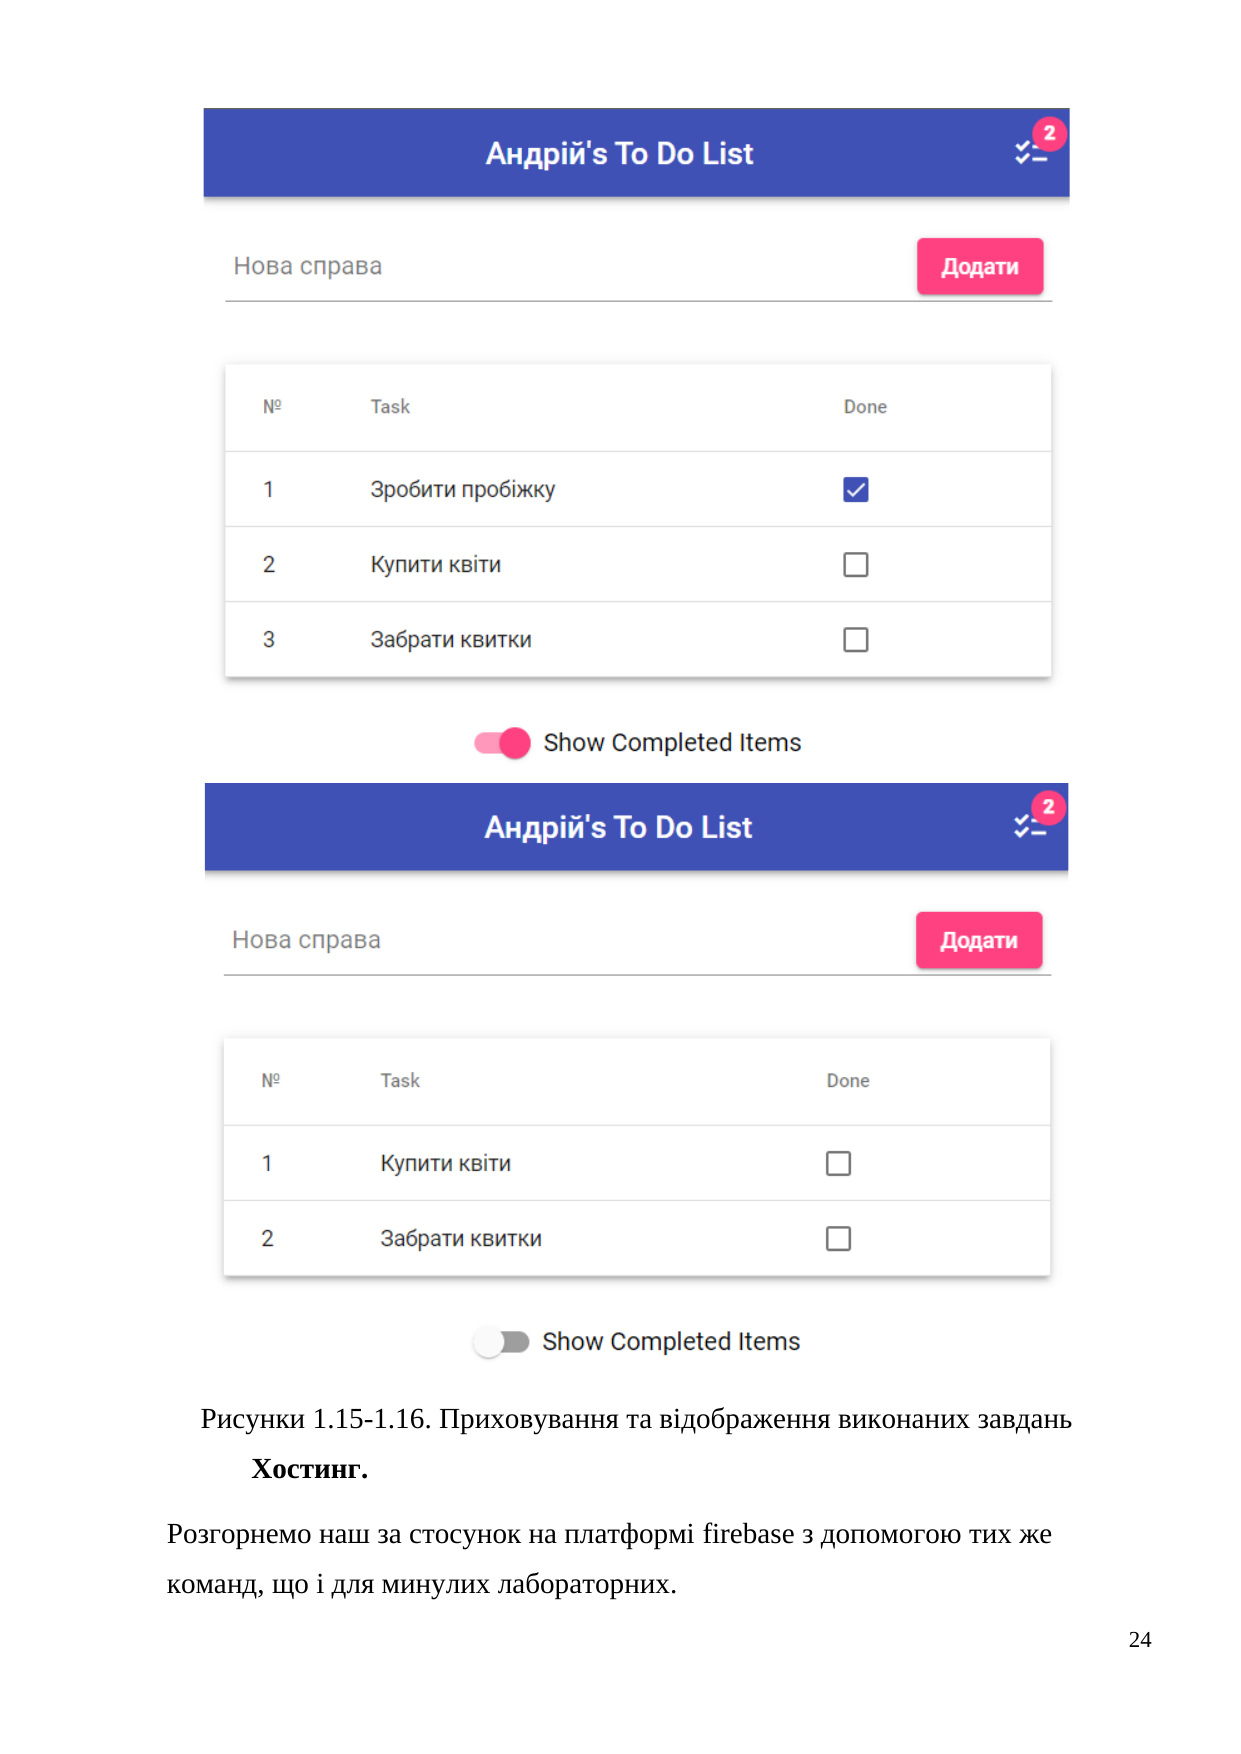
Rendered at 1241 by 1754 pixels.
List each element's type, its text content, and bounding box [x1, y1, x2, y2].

picture [203, 108, 1070, 770]
text Розгорнемо наш за стосунок на платформі firebase з допомогою тих же команд, що і для минулих лабораторних. [167, 1516, 1106, 1600]
picture [204, 783, 1069, 1384]
subtitle Хостинг. [251, 1451, 1165, 1484]
